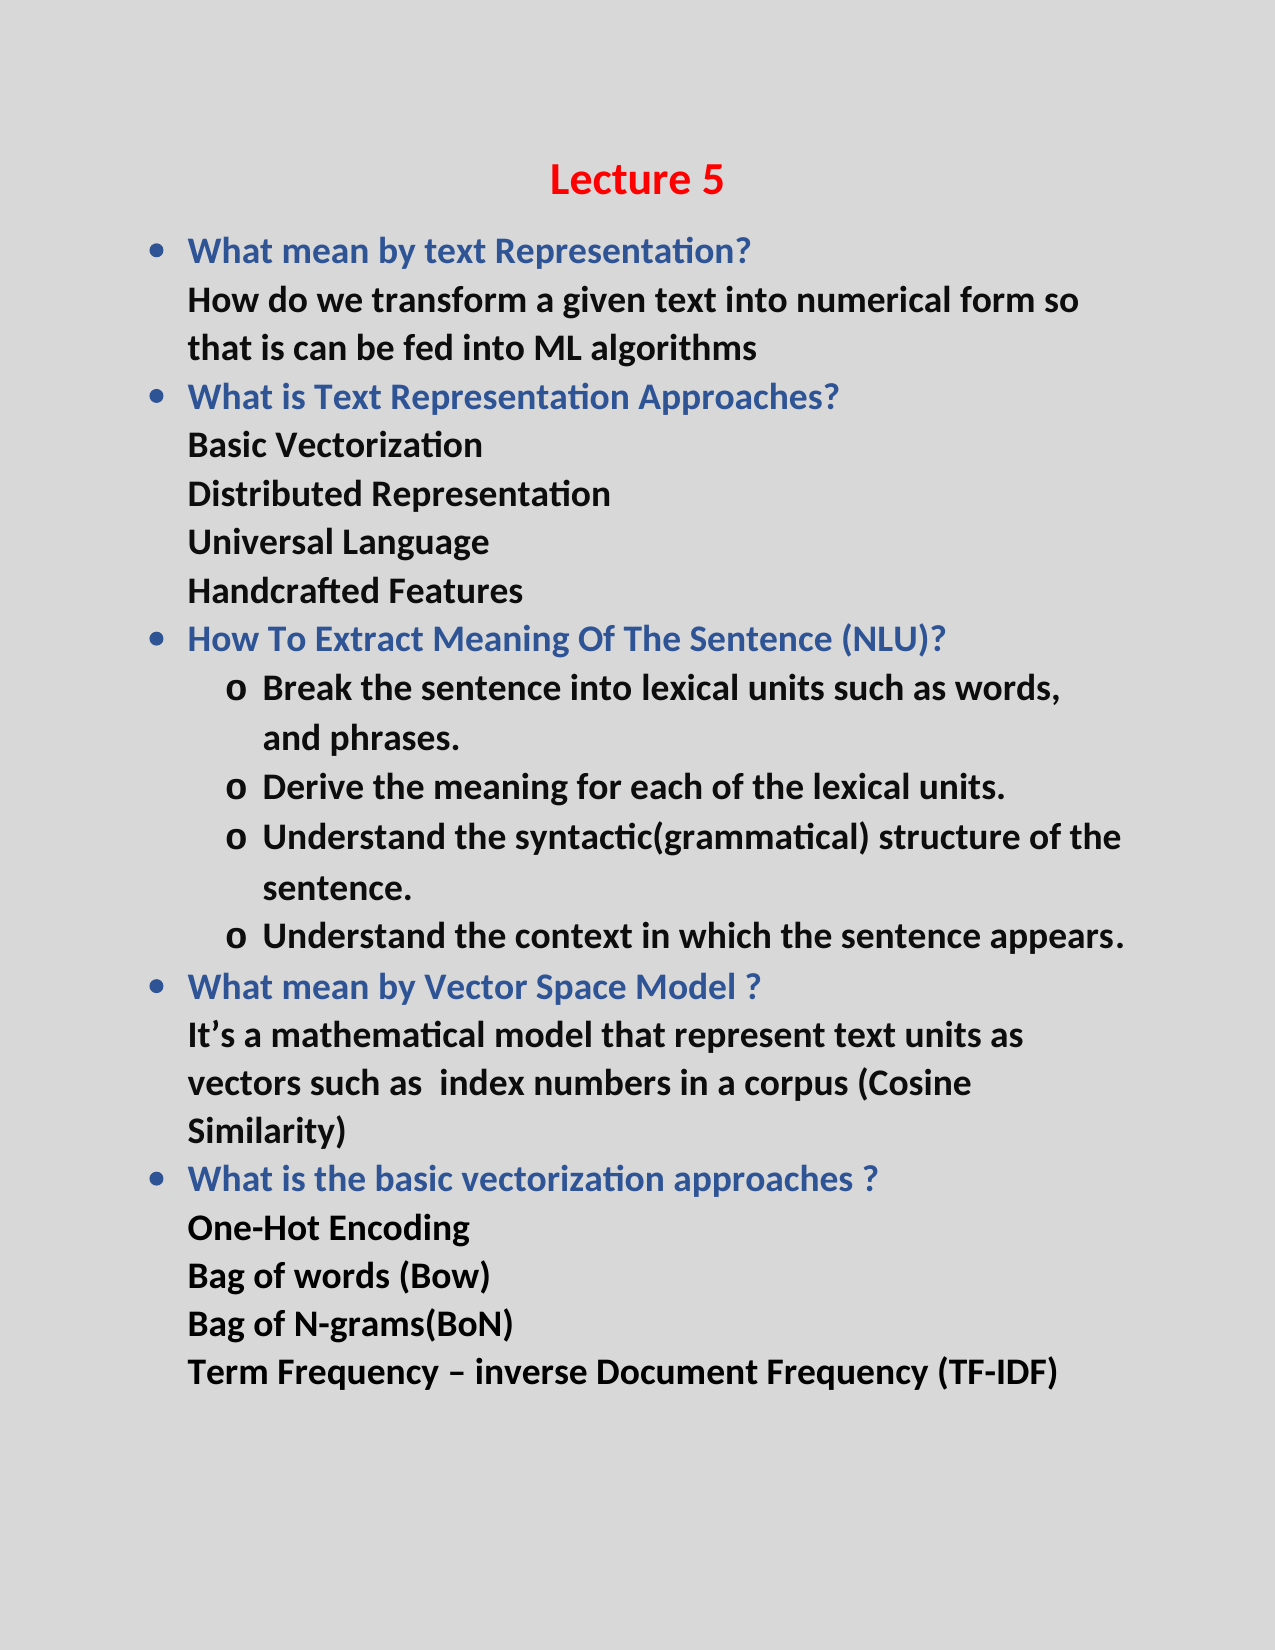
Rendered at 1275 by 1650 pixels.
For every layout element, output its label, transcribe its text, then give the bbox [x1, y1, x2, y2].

list Break the sentence into lexical units such as words, and phrases. [225, 664, 1125, 760]
list What is Text Representation Approaches? [150, 373, 1125, 418]
list Term Frequency – inverse Document Frequency (TF-IDF) [187, 1348, 1125, 1394]
list Handcrafted Features [187, 567, 1125, 613]
list Understand the context in which the sentence appears. [225, 912, 1125, 960]
list What mean by Vector Space Model ? [150, 963, 1125, 1009]
list How To Extract Meaning Of The Sentence (NLU)? [150, 615, 1125, 661]
list What mean by text Representation? [150, 227, 1125, 273]
list What is the basic vectorization approaches ? [150, 1155, 1125, 1201]
list It’s a mathematical model that represent text units as vectors such as index numbers in a corpus (Cosine Similarity) [187, 1011, 1125, 1153]
list Universal Language [187, 518, 1125, 564]
list Bag of N-grams(BoN) [187, 1300, 1125, 1346]
text Lecture 5 [150, 150, 1125, 206]
list Distributed Representation [187, 470, 1125, 516]
list How do we transform a given text into numerical form so that is can be fed into ML algorithms [187, 276, 1125, 370]
list Derive the meaning for each of the lexical units. [225, 763, 1125, 811]
list Bag of words (Bow) [187, 1252, 1125, 1297]
list Basic Vectorization [187, 421, 1125, 467]
list One-Hot Encoding [187, 1203, 1125, 1249]
list Understand the syntactic(grammatical) structure of the sentence. [225, 813, 1125, 909]
